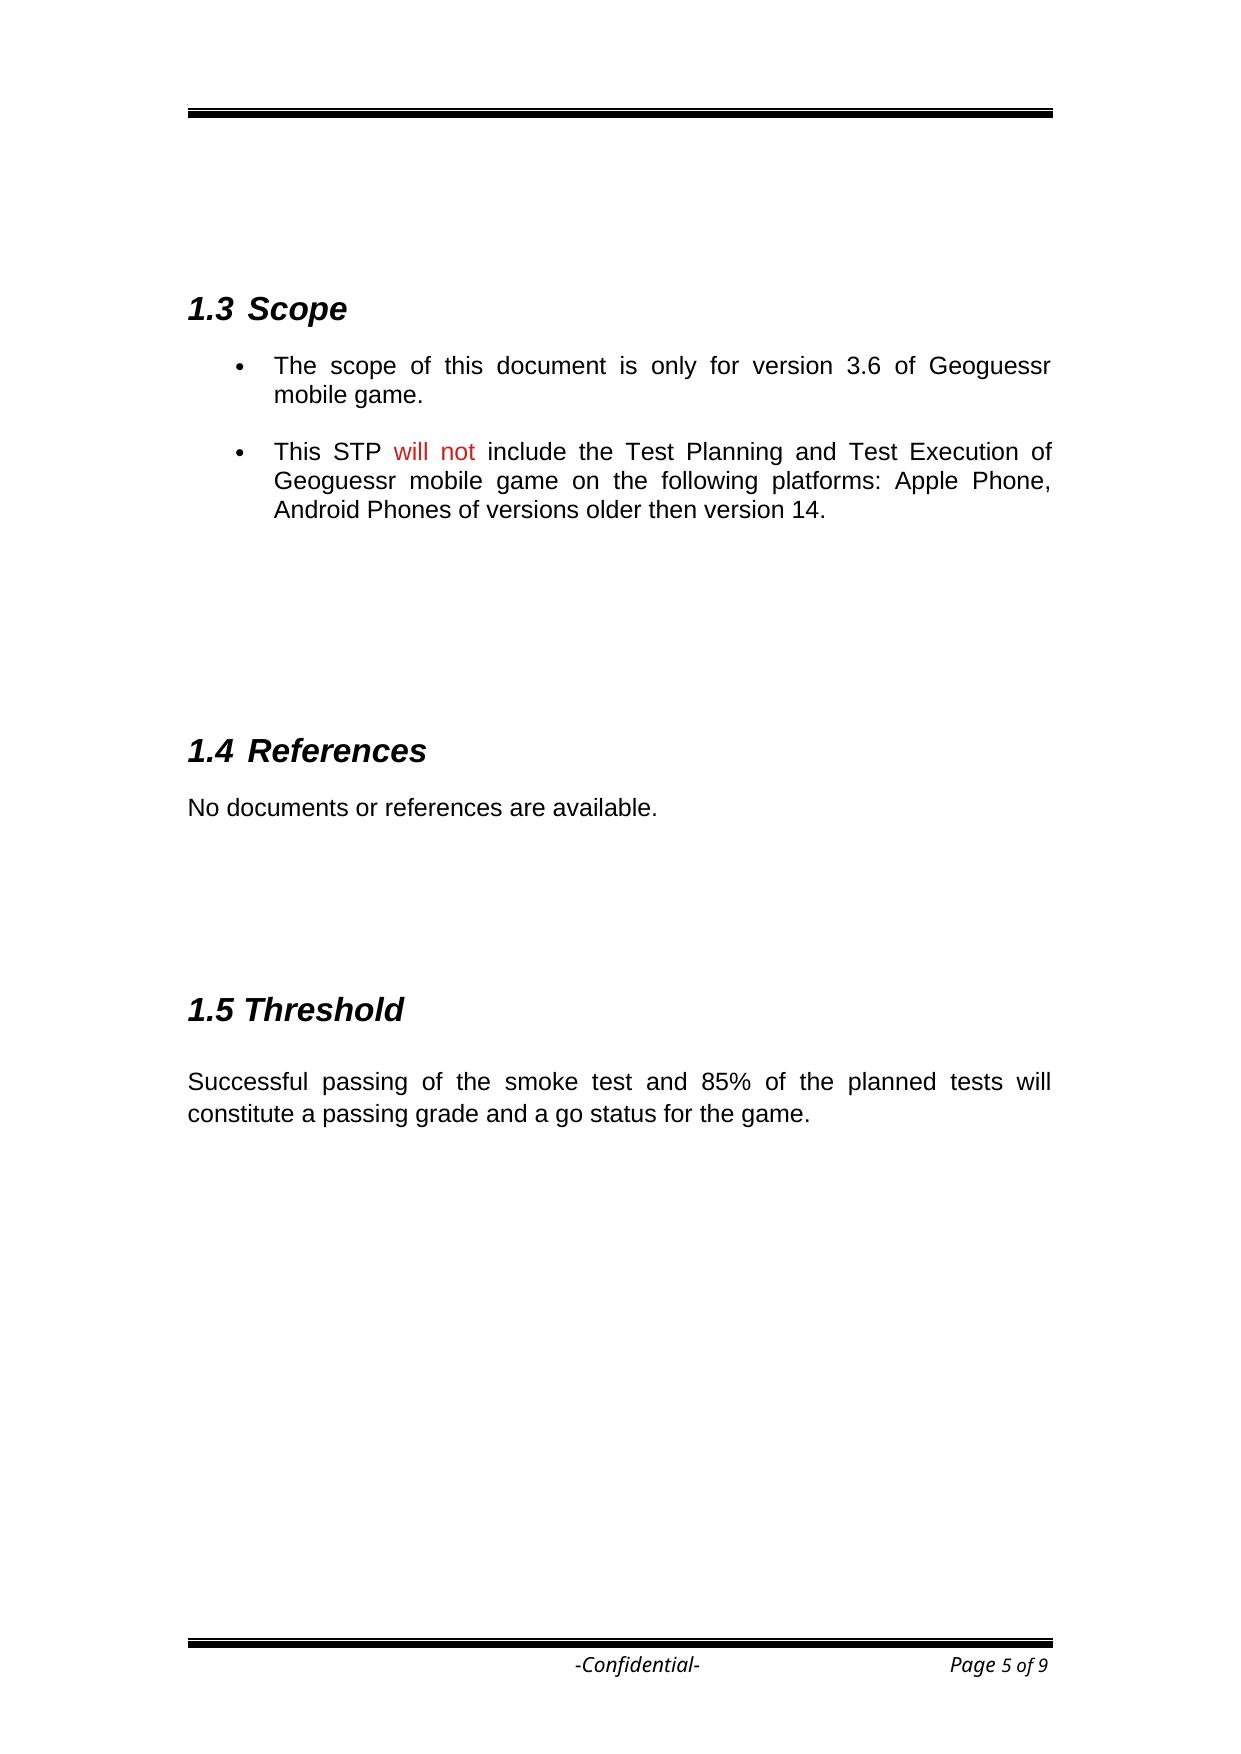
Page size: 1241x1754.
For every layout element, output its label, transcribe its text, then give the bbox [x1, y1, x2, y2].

list The scope of this document is only for version 3.6 of Geoguessr mobile game. [236, 351, 1053, 409]
text 1.5 Threshold [187, 989, 1053, 1028]
subtitle References [187, 731, 1008, 769]
text No documents or references are available. [187, 793, 1053, 822]
list This STP will not include the Test Planning and Test Execution of Geoguessr mobile game on the following platforms: Apple Phone, Android Phones of versions older then version 14. [236, 437, 1053, 524]
subtitle Scope [187, 289, 1008, 327]
text Successful passing of the smoke test and 85% of the planned tests will constitute a passing grade and a go status for the game. [187, 1066, 1053, 1129]
